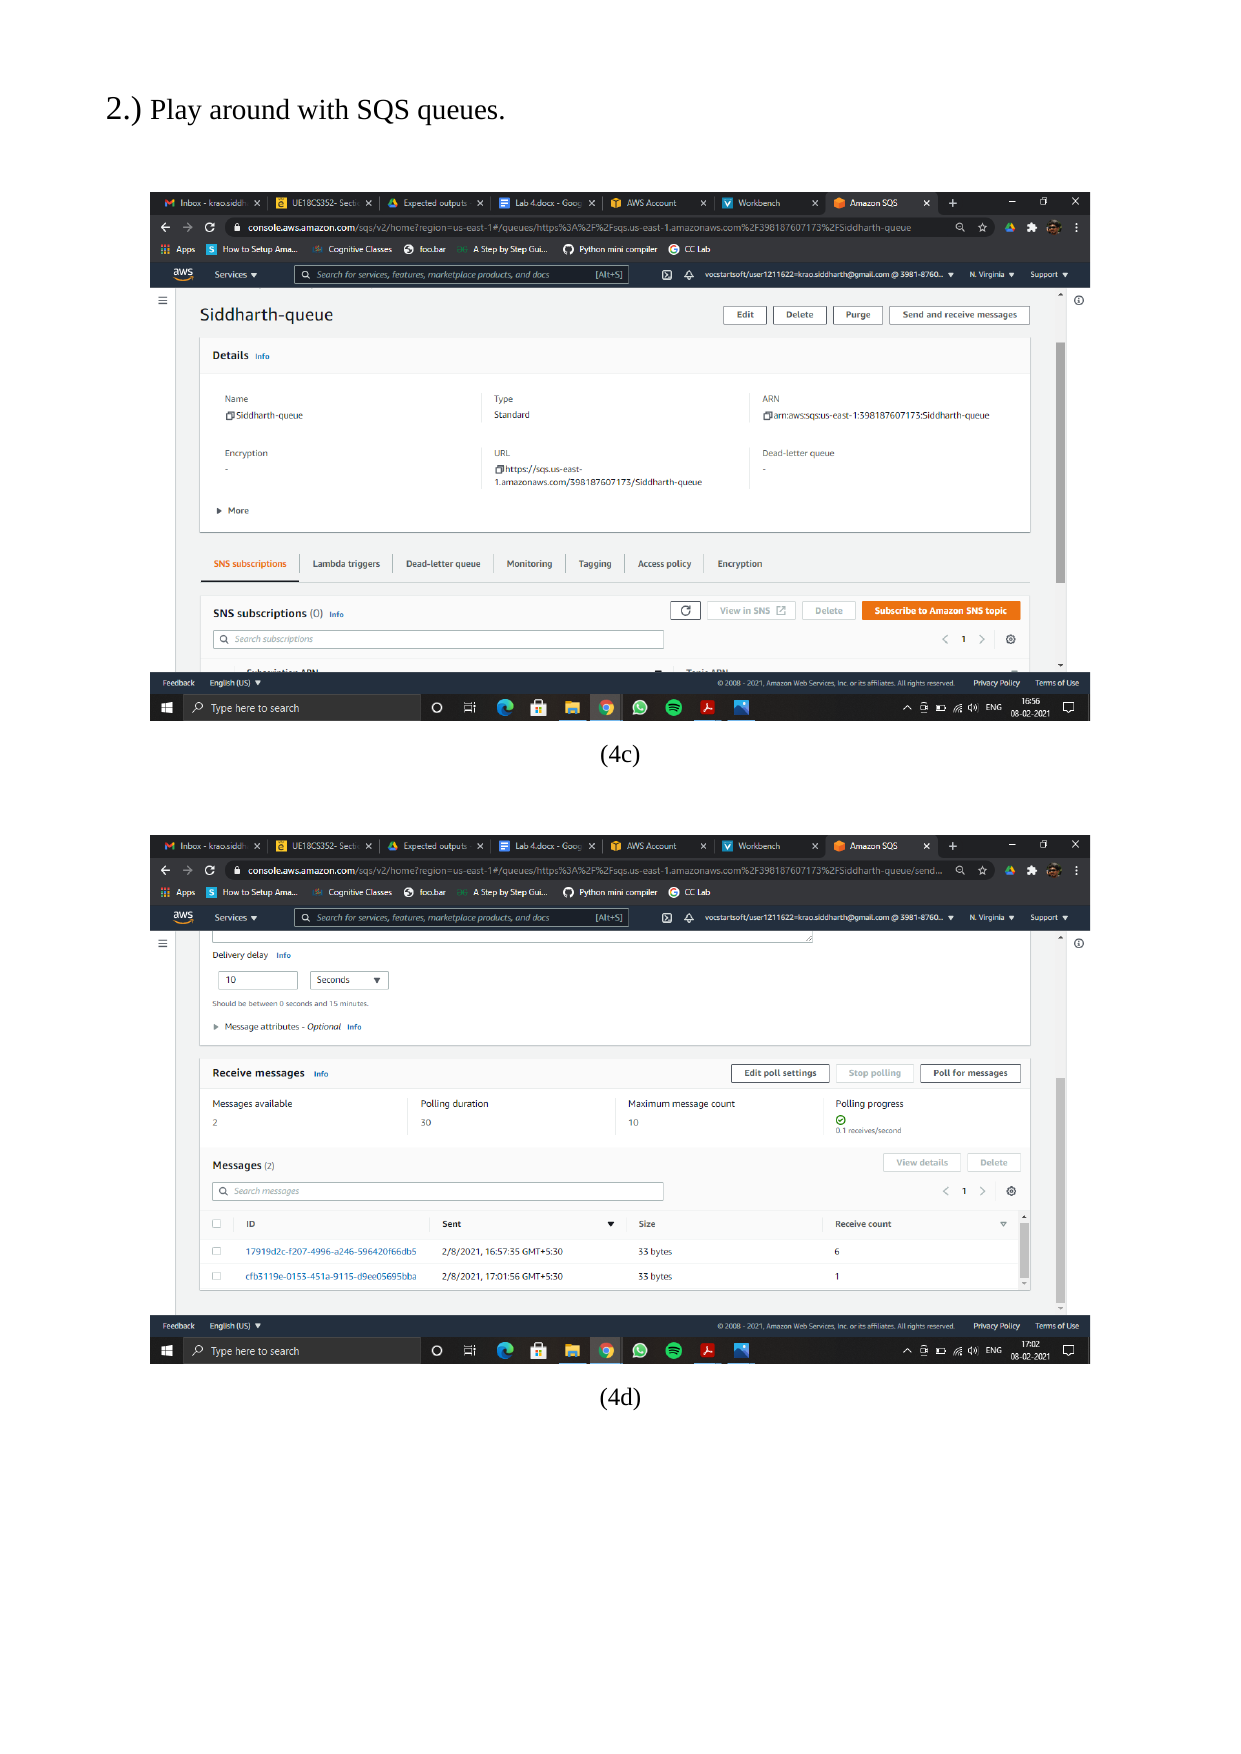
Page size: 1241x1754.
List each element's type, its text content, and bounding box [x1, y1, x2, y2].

text (4c) [150, 739, 1090, 768]
picture [150, 192, 1091, 721]
list Play around with SQS queues. [106, 89, 1090, 127]
text (4d) [150, 1382, 1090, 1411]
picture [150, 835, 1091, 1364]
